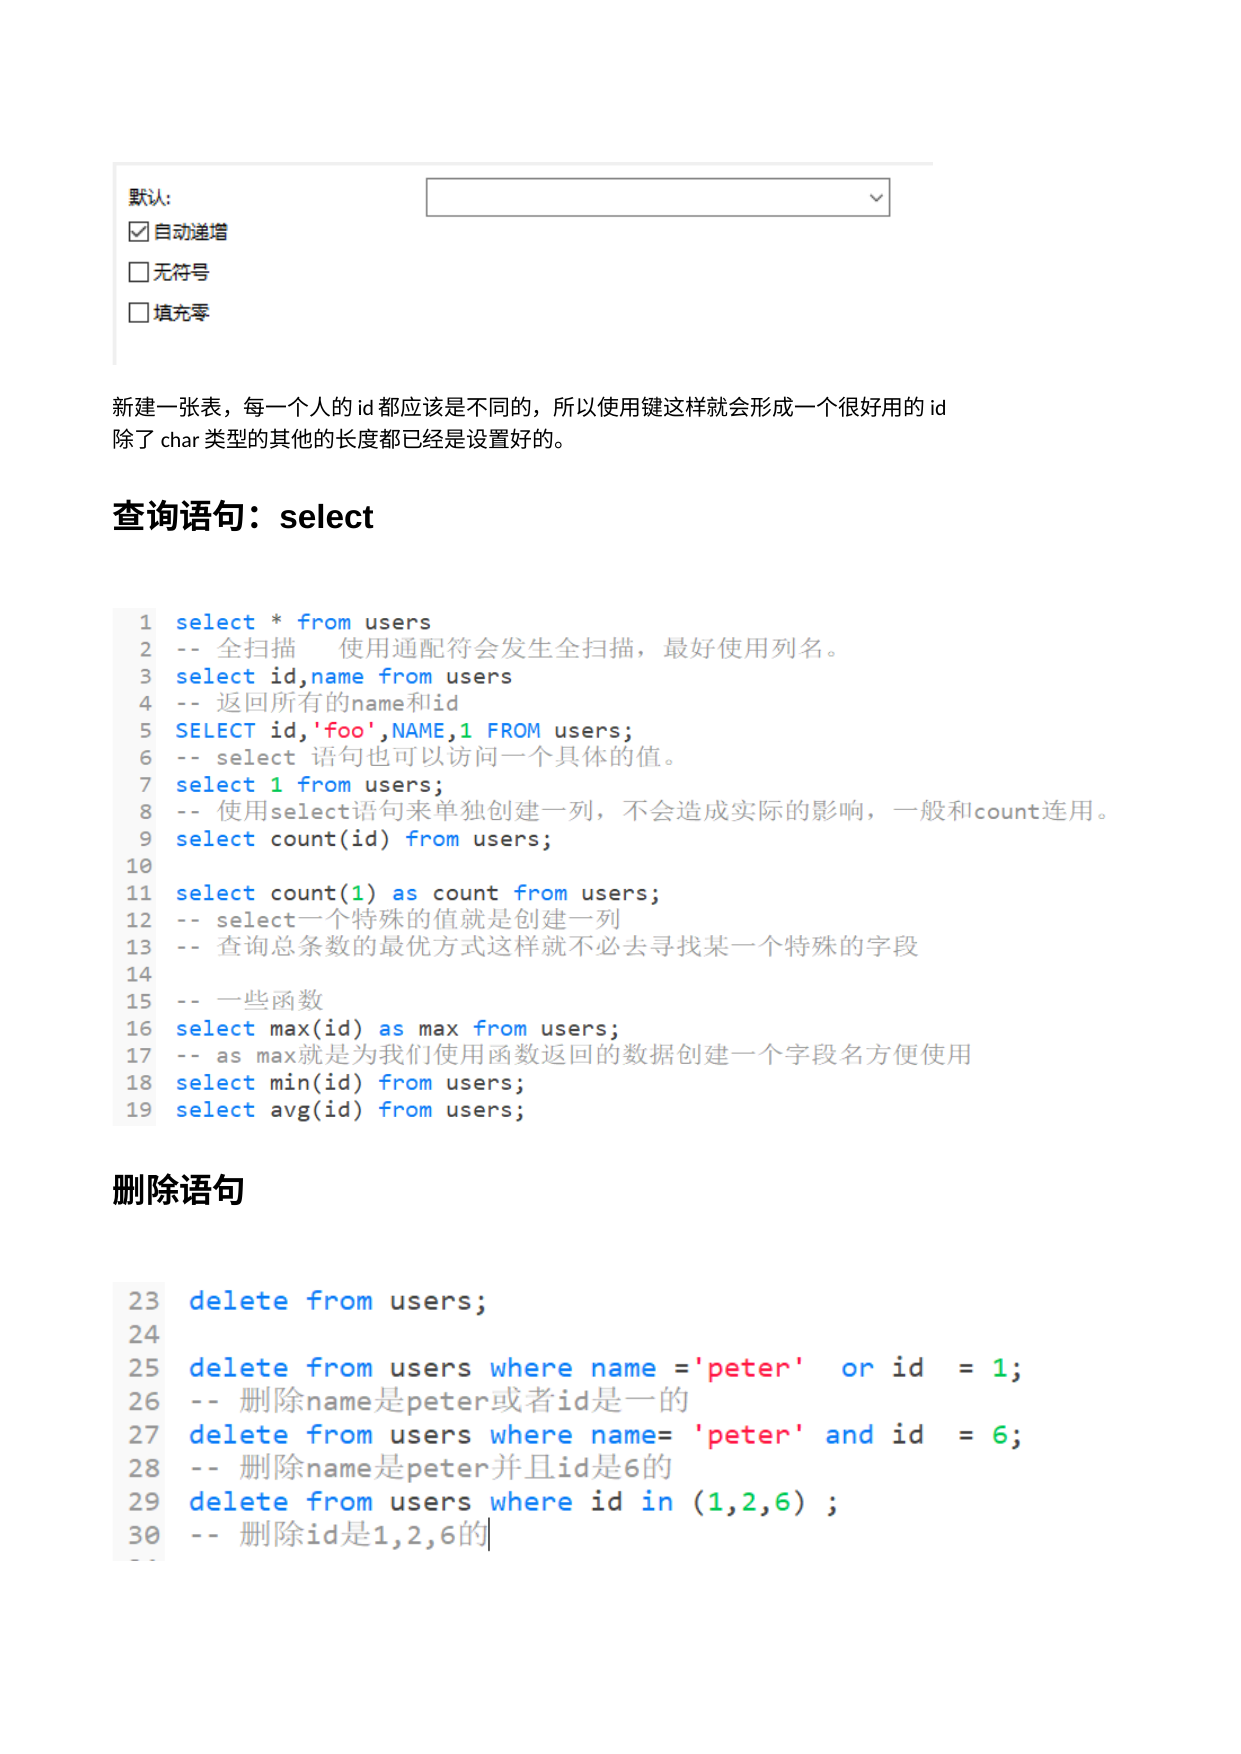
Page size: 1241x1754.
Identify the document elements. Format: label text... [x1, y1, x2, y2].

picture [112, 1282, 1049, 1561]
picture [112, 608, 1112, 1126]
text 新建一张表，每一个人的id都应该是不同的，所以使用键这样就会形成一个很好用的id [112, 389, 1128, 422]
text 除了char类型的其他的长度都已经是设置好的。 [112, 422, 1128, 454]
subtitle 查询语句：select [112, 482, 1128, 547]
picture [112, 162, 933, 365]
subtitle 删除语句 [112, 1155, 1128, 1220]
